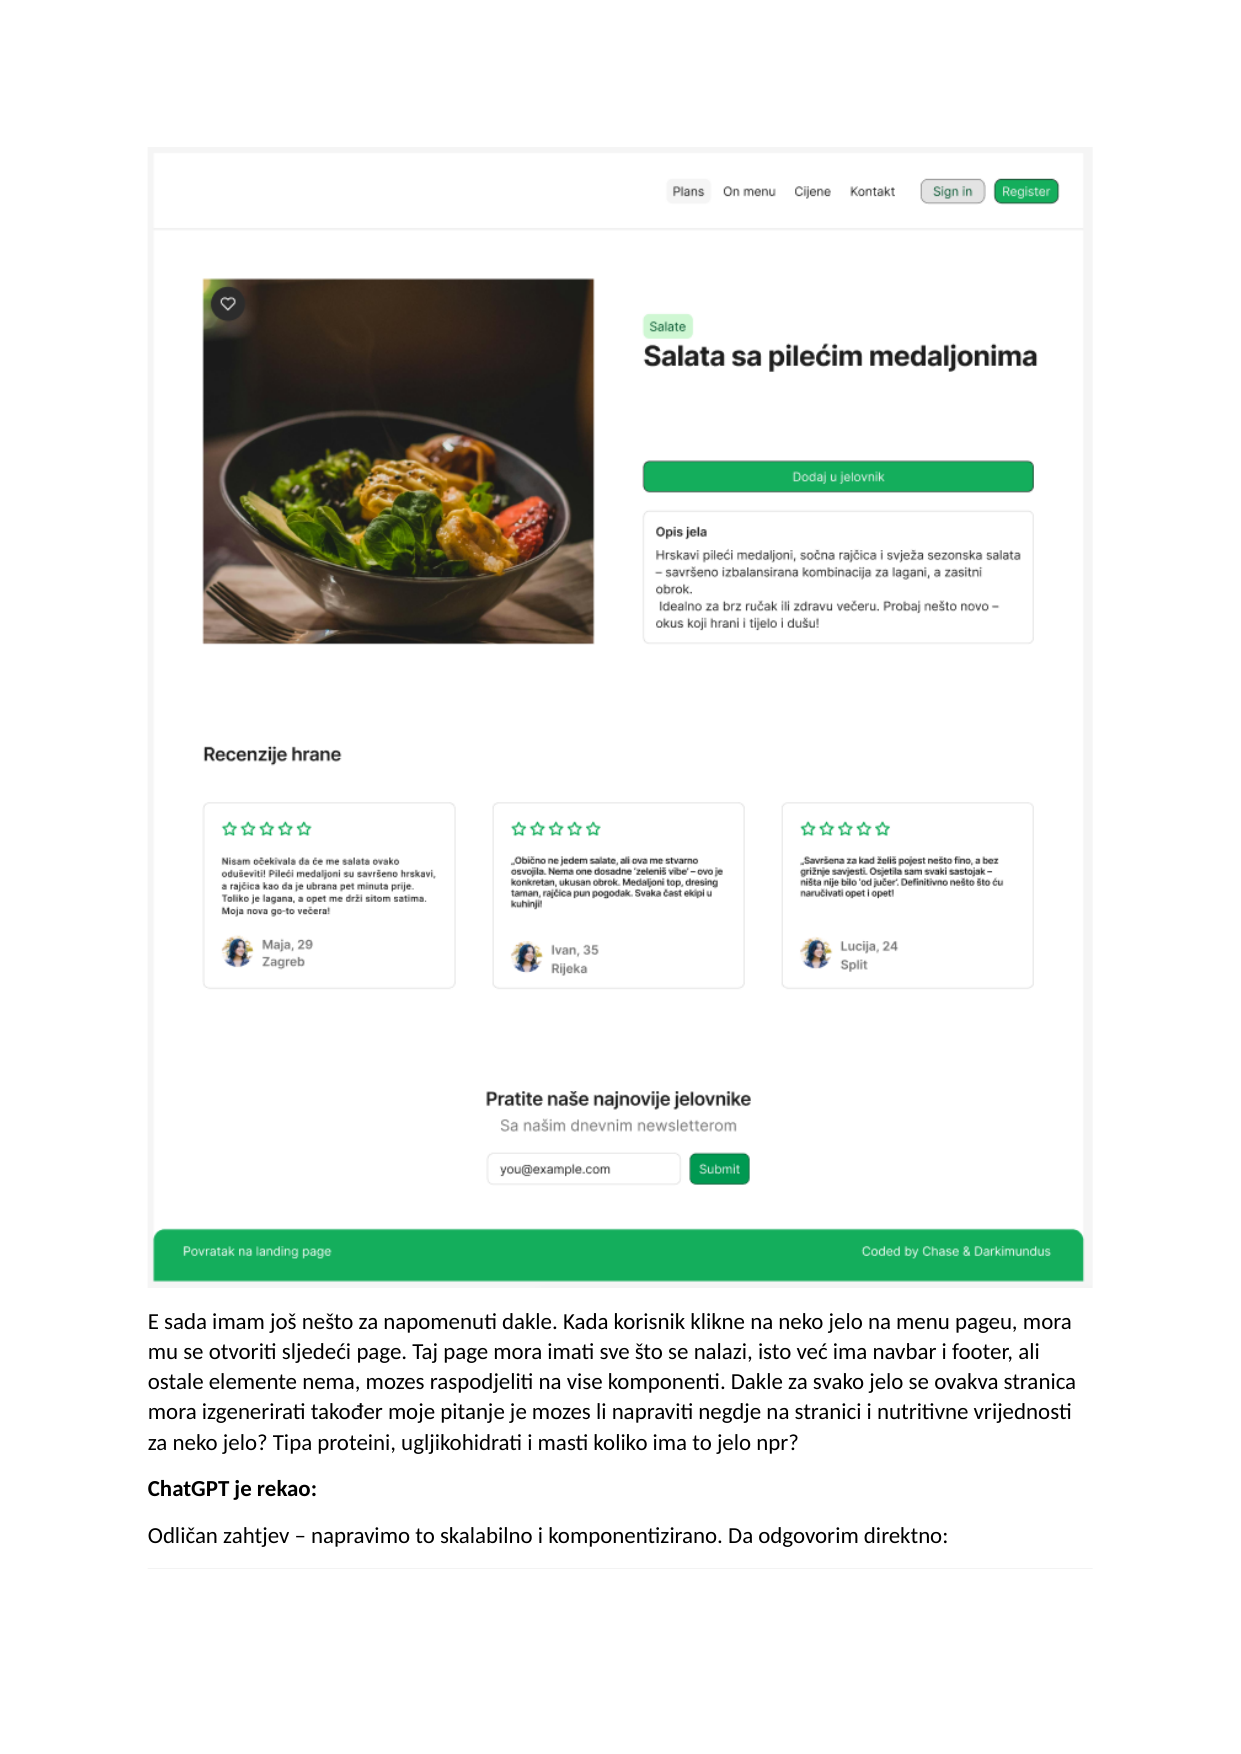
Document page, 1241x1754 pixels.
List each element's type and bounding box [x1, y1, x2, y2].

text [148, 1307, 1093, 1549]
picture [147, 147, 1093, 1288]
